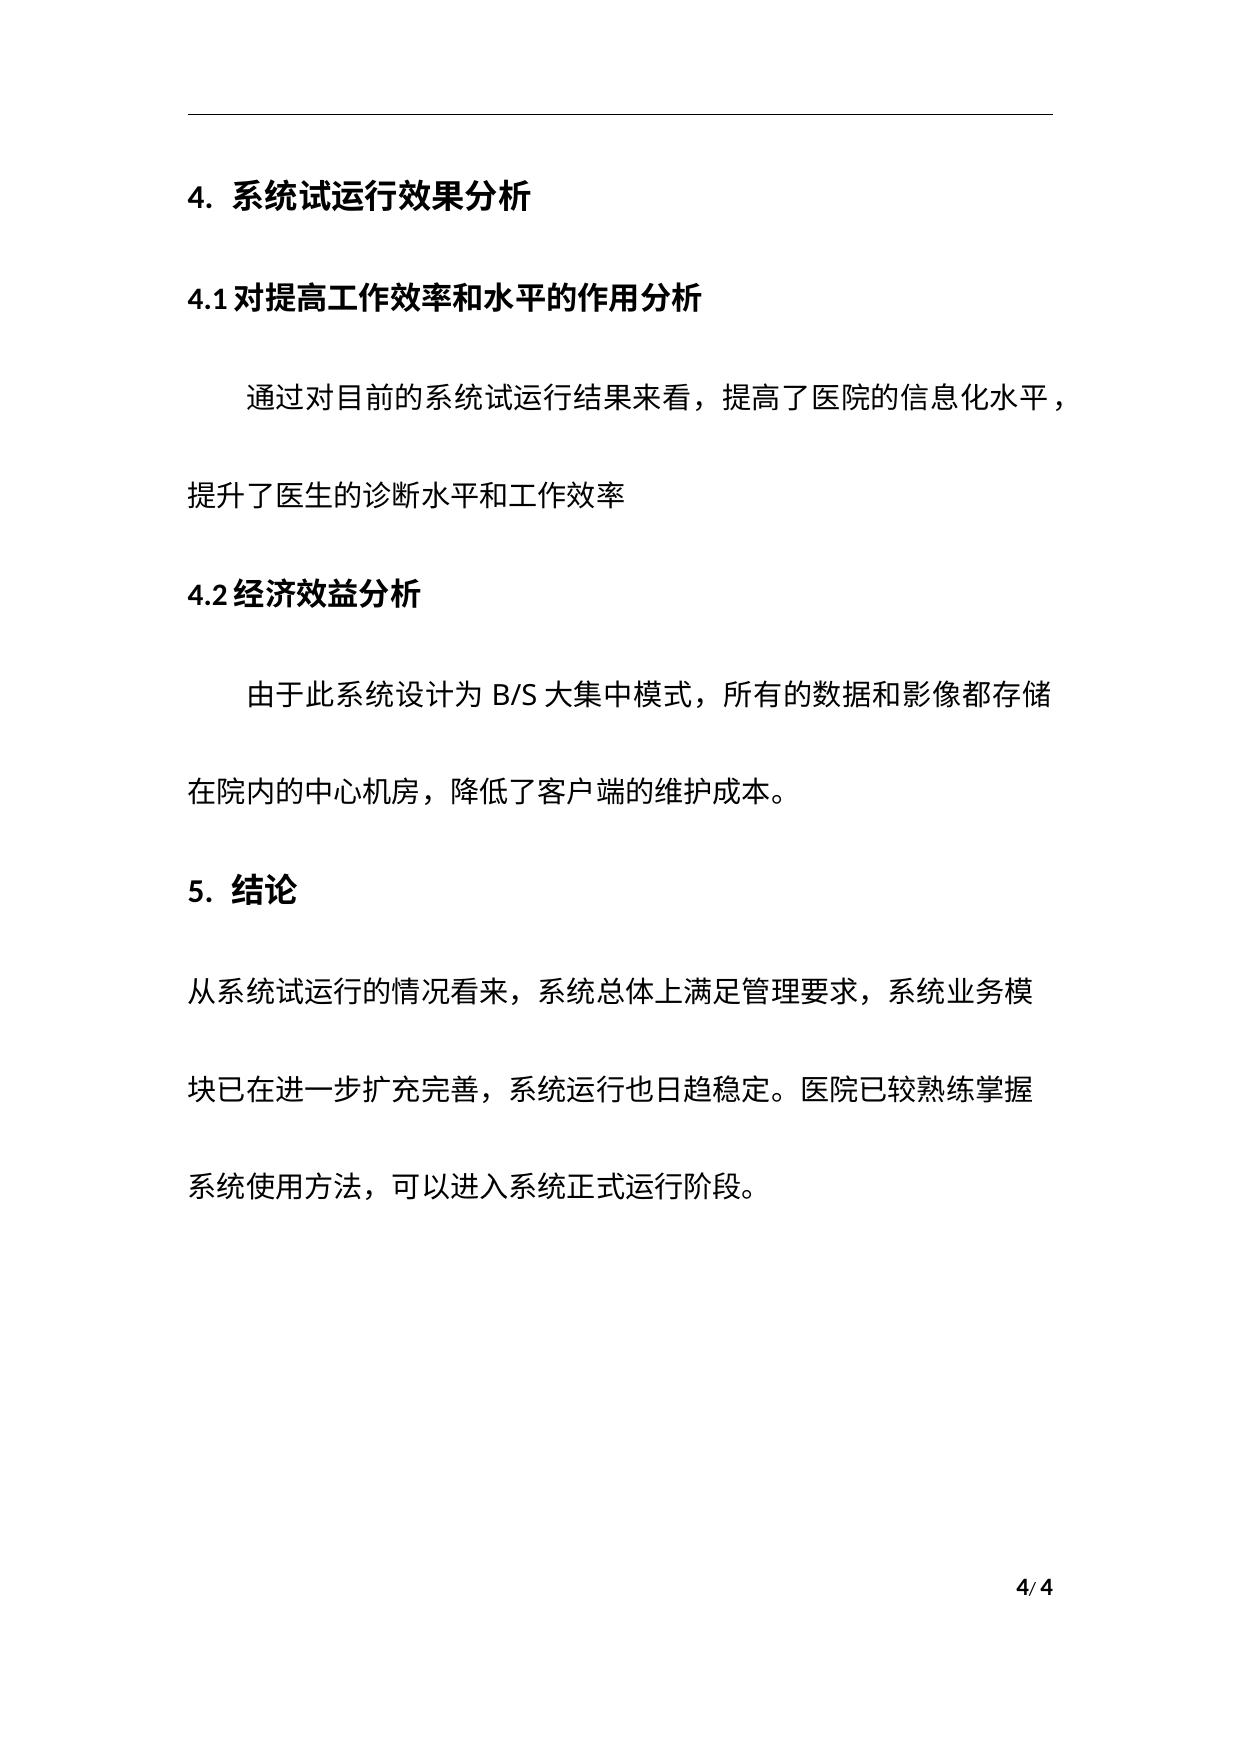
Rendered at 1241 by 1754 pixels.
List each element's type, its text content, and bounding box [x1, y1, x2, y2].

text 由于此系统设计为B/S大集中模式，所有的数据和影像都存储在院内的中心机房，降低了客户端的维护成本。 [187, 660, 1053, 822]
subtitle 结论 [187, 856, 1053, 921]
subtitle 4.2经济效益分析 [187, 560, 1053, 625]
text 通过对目前的系统试运行结果来看，提高了医院的信息化水平，提升了医生的诊断水平和工作效率 [187, 363, 1053, 526]
subtitle 系统试运行效果分析 [187, 162, 1053, 227]
subtitle 4.1对提高工作效率和水平的作用分析 [187, 263, 1053, 328]
text 从系统试运行的情况看来，系统总体上满足管理要求，系统业务模块已在进一步扩充完善，系统运行也日趋稳定。医院已较熟练掌握系统使用方法，可以进入系统正式运行阶段。 [187, 957, 1053, 1217]
